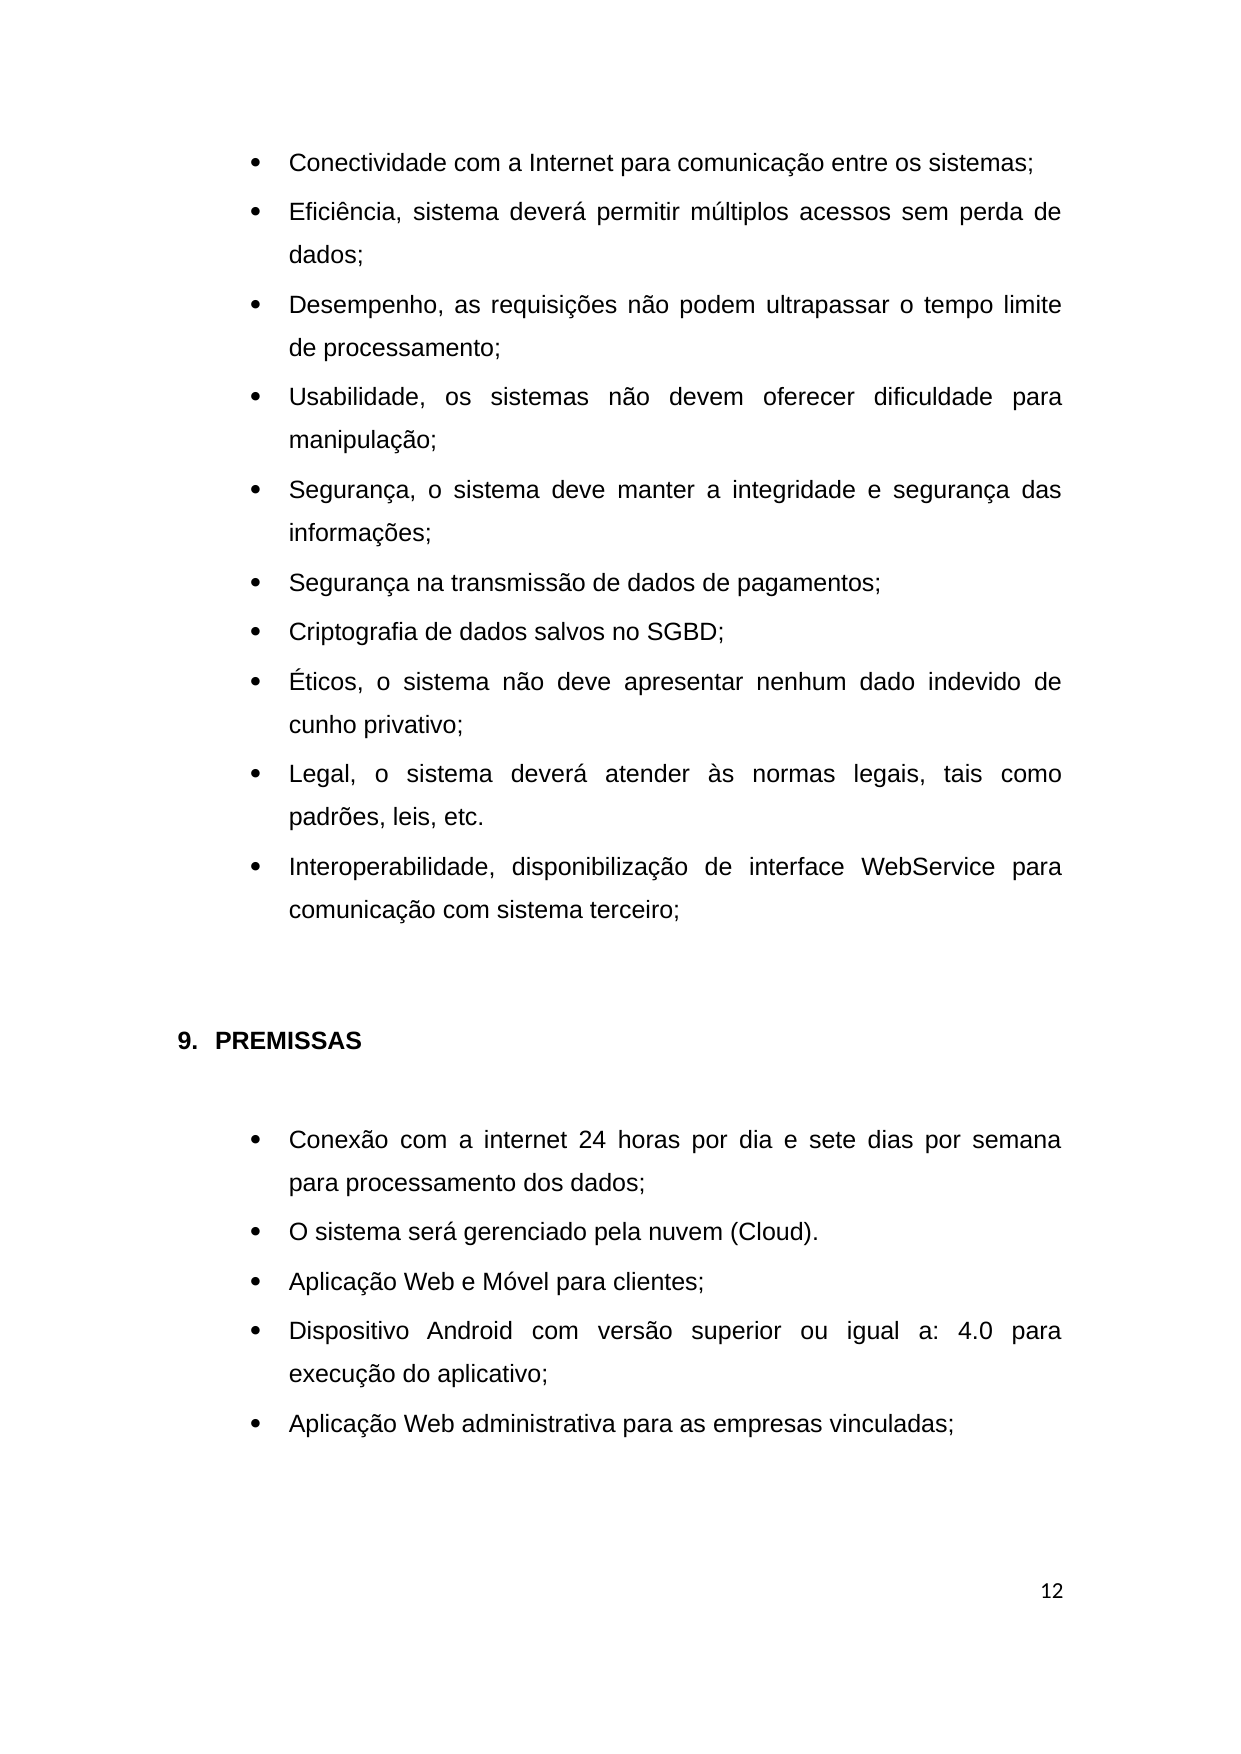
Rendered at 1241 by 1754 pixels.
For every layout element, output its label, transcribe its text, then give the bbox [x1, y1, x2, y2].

list Dispositivo Android com versão superior ou igual a: 4.0 para execução do aplicativo; [251, 1316, 1063, 1388]
list Legal, o sistema deverá atender às normas legais, tais como padrões, leis, etc. [251, 759, 1063, 831]
list Aplicação Web e Móvel para clientes; [251, 1267, 1063, 1296]
list Conexão com a internet 24 horas por dia e sete dias por semana para processamento dos dados; [251, 1124, 1063, 1197]
list Éticos, o sistema não deve apresentar nenhum dado indevido de cunho privativo; [251, 666, 1063, 738]
list Segurança, o sistema deve manter a integridade e segurança das informações; [251, 475, 1063, 547]
list Aplicação Web administrativa para as empresas vinculadas; [251, 1409, 1063, 1438]
list Criptografia de dados salvos no SGBD; [251, 617, 1063, 646]
list Interoperabilidade, disponibilização de interface WebService para comunicação com sistema terceiro; [251, 852, 1063, 924]
list Segurança na transmissão de dados de pagamentos; [251, 567, 1063, 596]
list Conectividade com a Internet para comunicação entre os sistemas; [251, 148, 1063, 176]
list Eficiência, sistema deverá permitir múltiplos acessos sem perda de dados; [251, 197, 1063, 269]
list Usabilidade, os sistemas não devem oferecer dificuldade para manipulação; [251, 382, 1063, 454]
subtitle PREMISSAS [177, 1026, 1063, 1054]
list Desempenho, as requisições não podem ultrapassar o tempo limite de processamento; [251, 290, 1063, 362]
list O sistema será gerenciado pela nuvem (Cloud). [251, 1217, 1063, 1246]
